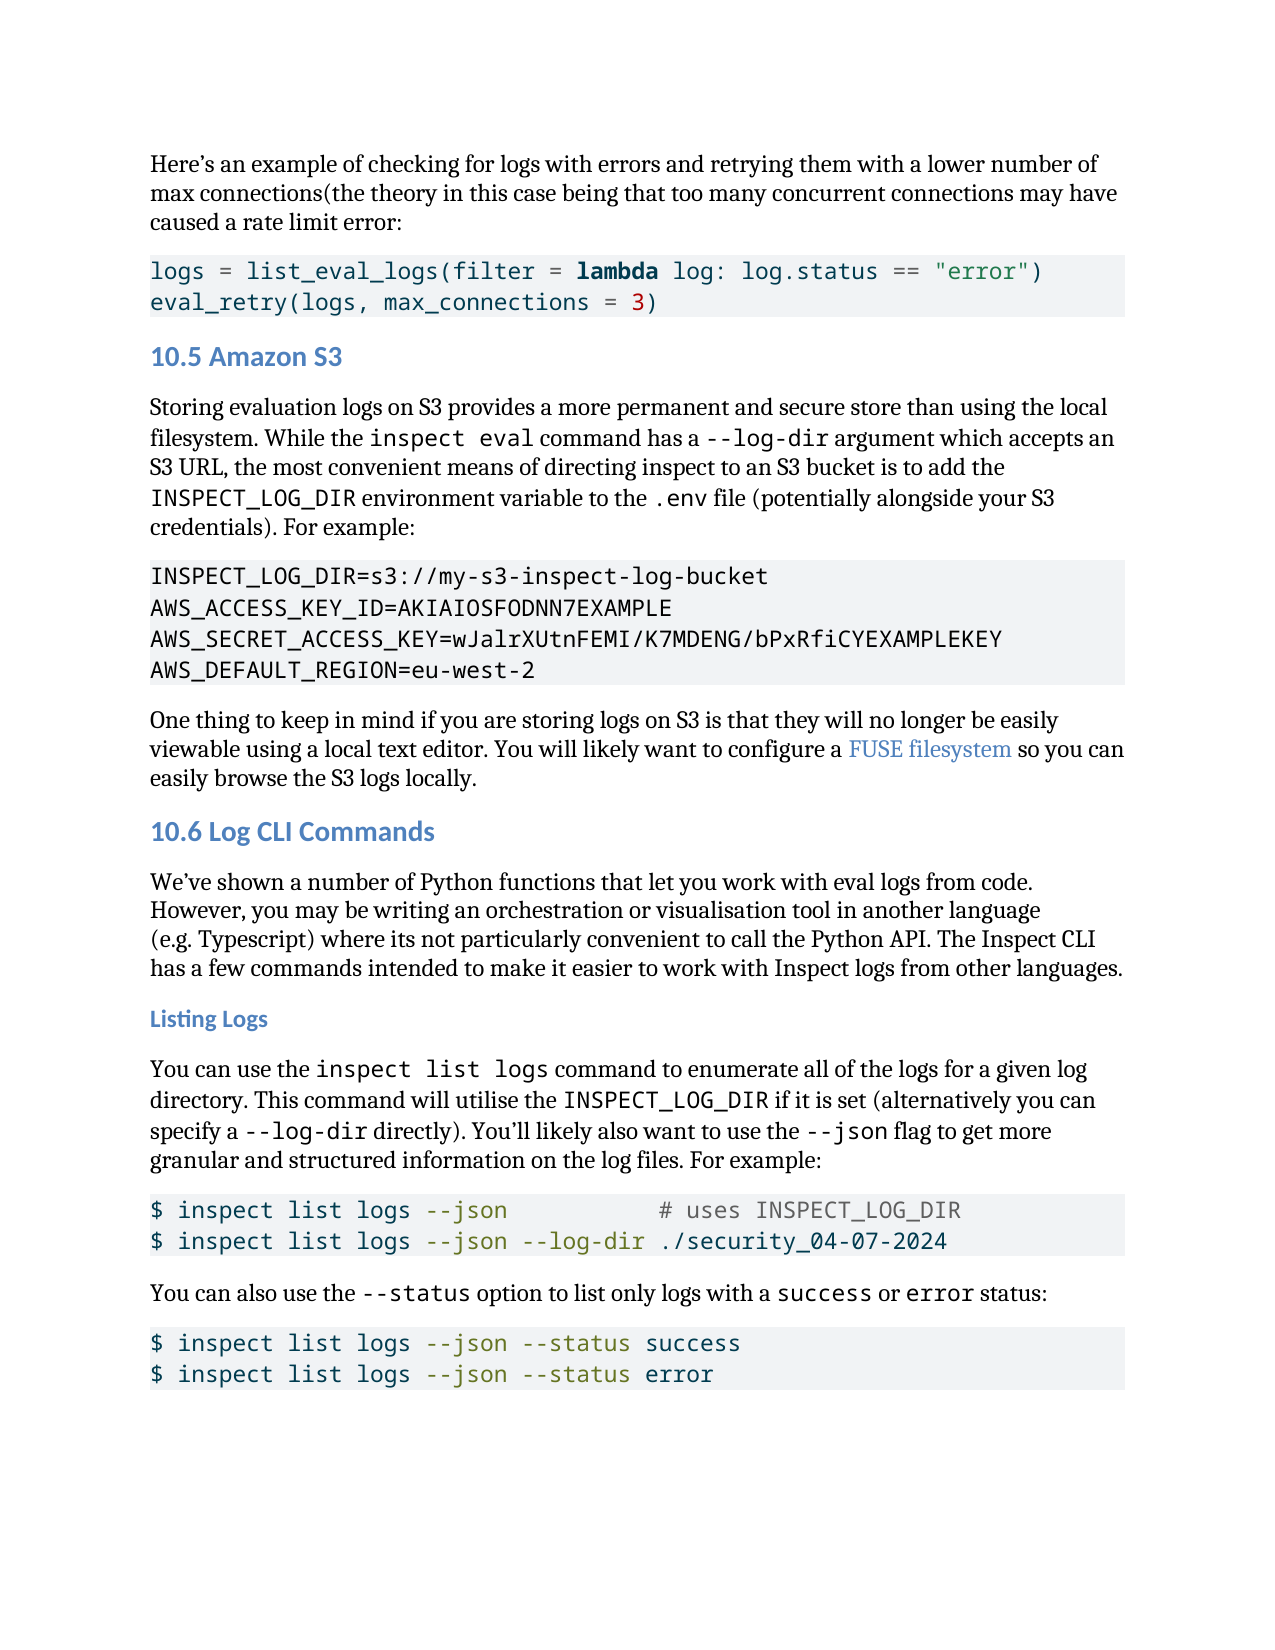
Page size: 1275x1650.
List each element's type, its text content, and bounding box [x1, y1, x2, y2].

subtitle 10.5 Amazon S3 [150, 338, 1125, 374]
text Storing evaluation logs on S3 provides a more permanent and secure store than using the local filesystem. While the inspect eval command has a --log-dir argument which accepts an S3 URL, the most convenient means of directing inspect to an S3 bucket is to add the INSPECT_LOG_DIR environment variable to the .env file (potentially alongside your S3 credentials). For example: [150, 393, 1125, 541]
text We’ve shown a number of Python functions that let you work with eval logs from code. However, you may be writing an orchestration or visualisation tool in another language (e.g. Typescript) where its not particularly convenient to call the Python API. The Inspect CLI has a few commands intended to make it easier to work with Inspect logs from other languages. [150, 867, 1125, 982]
text One thing to keep in mind if you are storing logs on S3 is that they will no longer be easily viewable using a local text editor. You will likely want to configure a FUSE filesystem so you can easily browse the S3 logs locally. [150, 706, 1125, 792]
text Here’s an example of checking for logs with errors and retrying them with a lower number of max connections(the theory in this case being that too many concurrent connections may have caused a rate limit error: [150, 150, 1125, 236]
text $ inspect list logs --json --status success $ inspect list logs --json --status error [150, 1327, 1125, 1390]
text You can also use the --status option to list only logs with a success or error status: [150, 1277, 1125, 1308]
text You can use the inspect list logs command to enumerate all of the logs for a given log directory. This command will utilise the INSPECT_LOG_DIR if it is set (alternatively you can specify a --log-dir directly). You’ll likely also want to use the --json flag to get more granular and structured information on the log files. For example: [150, 1053, 1125, 1175]
text $ inspect list logs --json # uses INSPECT_LOG_DIR $ inspect list logs --json --log-dir ./security_04-07-2024 [947, 1194, 1125, 1256]
text logs = list_eval_logs(filter = lambda log: log.status == "error") eval_retry(logs, max_connections = 3) [659, 255, 1125, 317]
text INSPECT_LOG_DIR=s3://my-s3-inspect-log-bucket AWS_ACCESS_KEY_ID=AKIAIOSFODNN7EXAMPLE AWS_SECRET_ACCESS_KEY=wJalrXUtnFEMI/K7MDENG/bPxRfiCYEXAMPLEKEY AWS_DEFAULT_REGION=eu-west-2 [150, 560, 1125, 685]
subtitle Listing Logs [150, 1003, 1125, 1034]
subtitle 10.6 Log CLI Commands [150, 813, 1125, 849]
